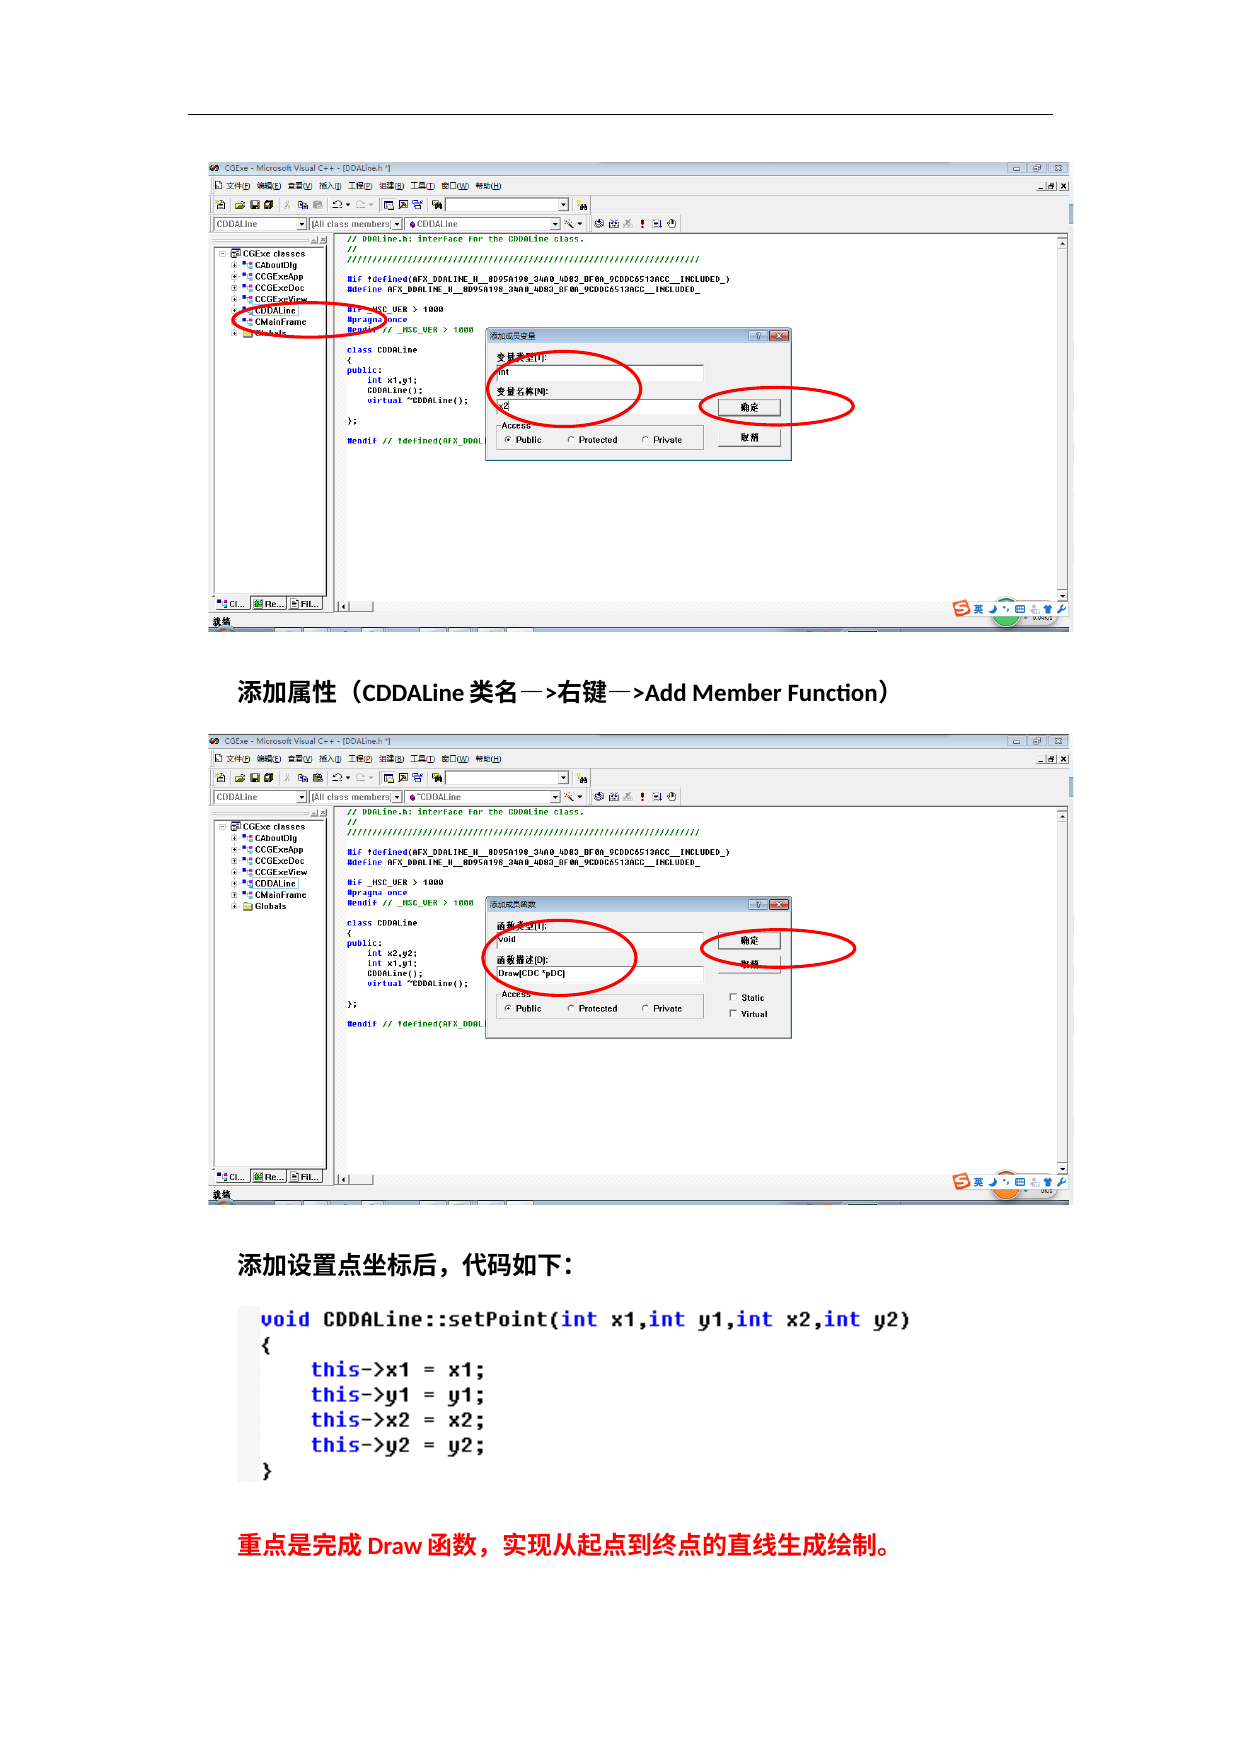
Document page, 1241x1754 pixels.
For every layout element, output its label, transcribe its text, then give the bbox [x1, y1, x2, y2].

picture [208, 162, 1074, 632]
text 添加属性（CDDALine类名—>右键—>Add Member Function） [187, 658, 1053, 723]
picture [208, 734, 1074, 1205]
text 重点是完成Draw函数，实现从起点到终点的直线生成绘制。 [187, 1511, 1053, 1576]
picture [237, 1306, 949, 1482]
text 添加设置点坐标后，代码如下： [187, 1231, 1053, 1296]
